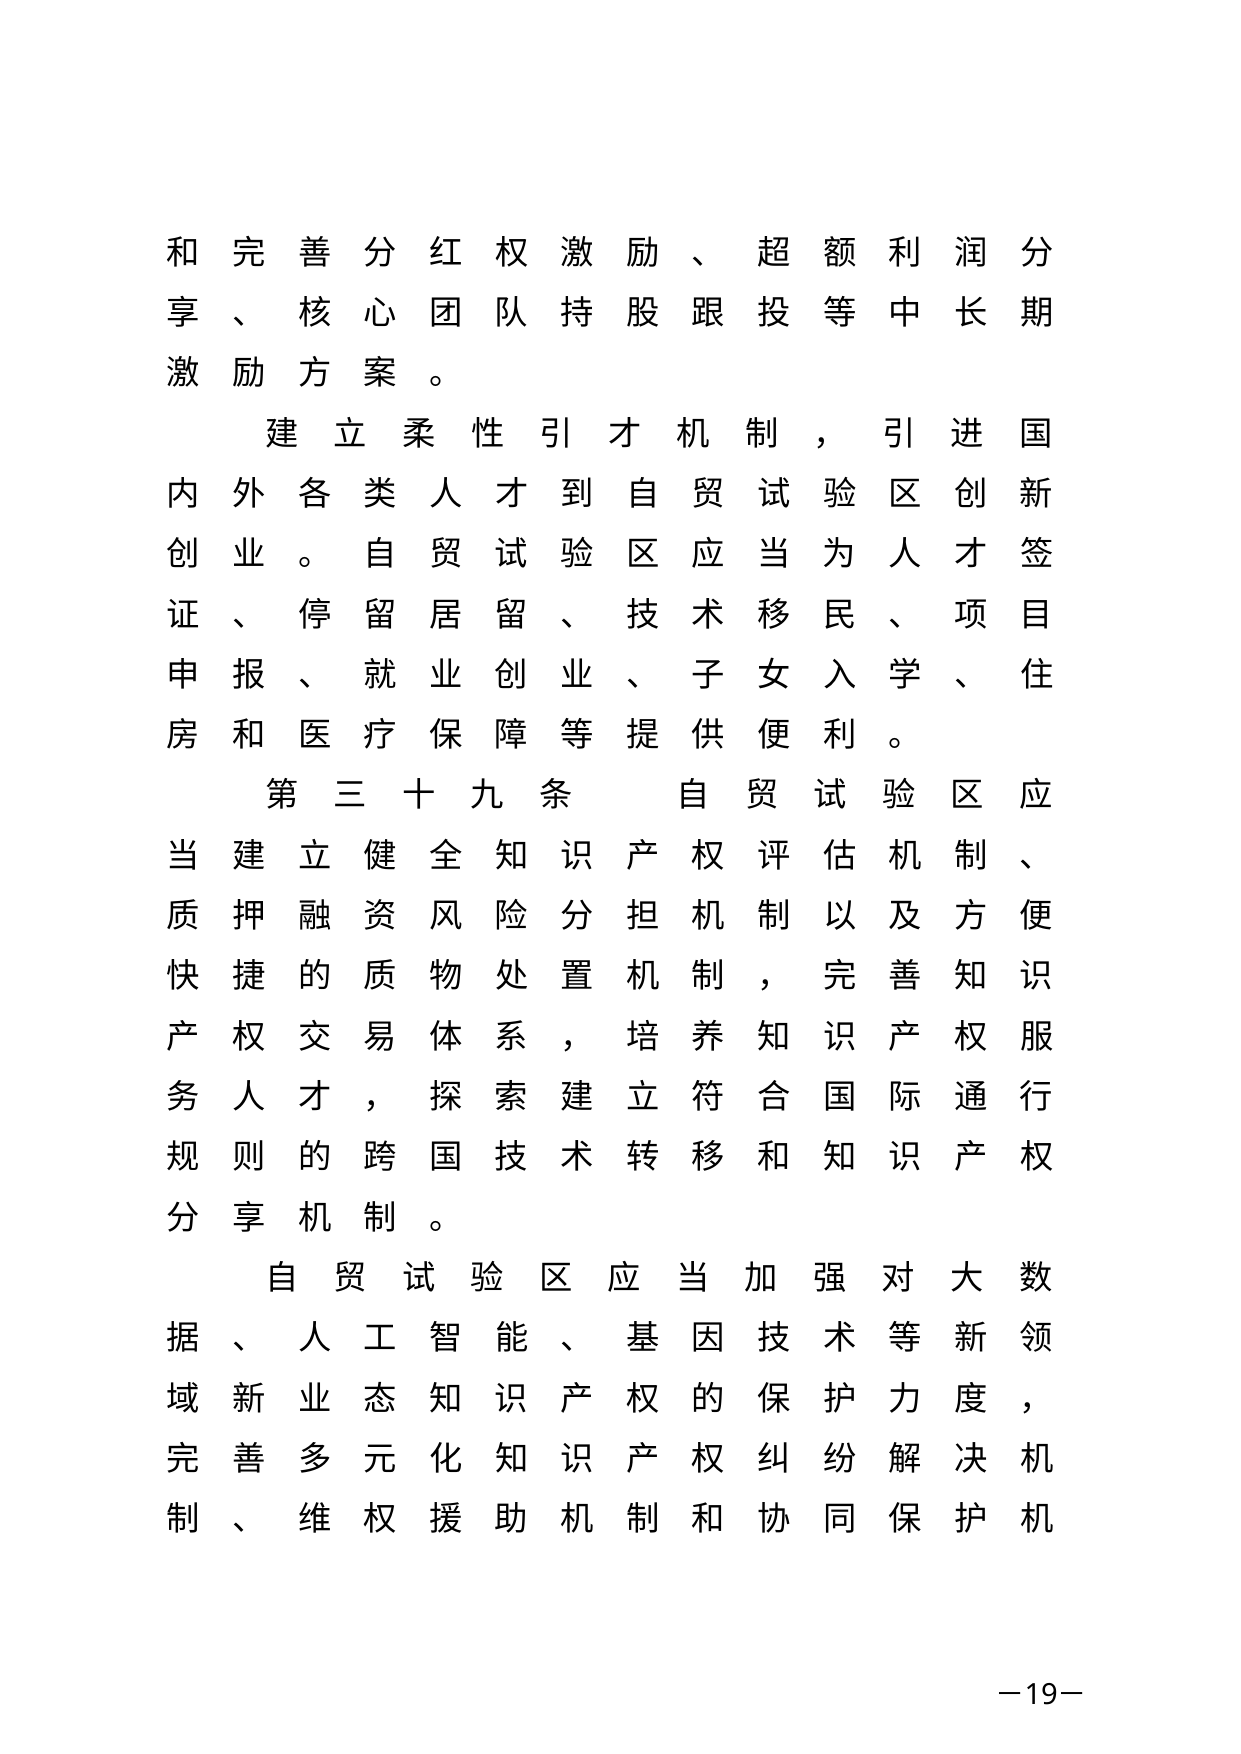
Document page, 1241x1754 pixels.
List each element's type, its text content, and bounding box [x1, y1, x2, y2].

text 第三十九条 自贸试验区应当建立健全知识产权评估机制、质押融资风险分担机制以及方便快捷的质物处置机制，完善知识产权交易体系，培养知识产权服务人才，探索建立符合国际通行规则的跨国技术转移和知识产权分享机制。 [167, 762, 1085, 1245]
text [167, 1245, 1085, 1546]
text 建立柔性引才机制，引进国内外各类人才到自贸试验区创新创业。自贸试验区应当为人才签证、停留居留、技术移民、项目申报、就业创业、子女入学、住房和医疗保障等提供便利。 [167, 400, 1085, 762]
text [167, 219, 1085, 400]
